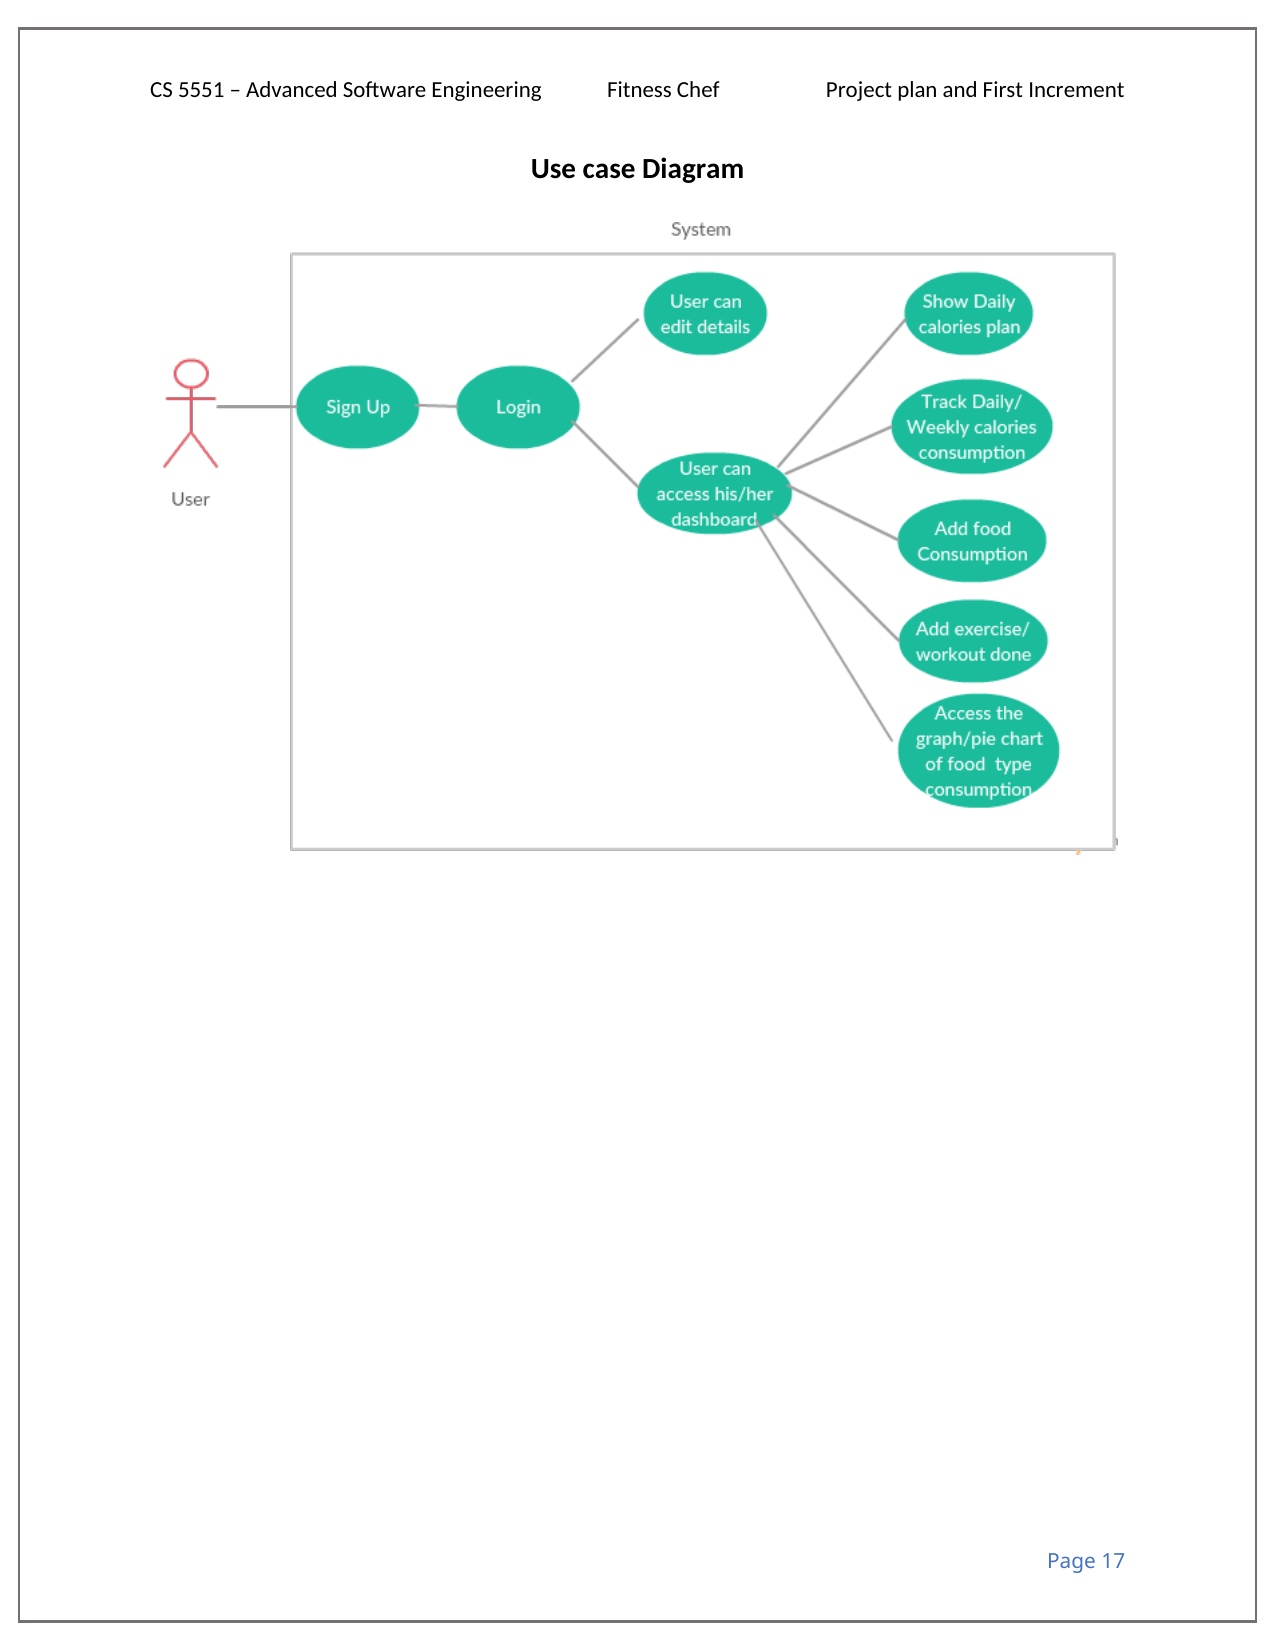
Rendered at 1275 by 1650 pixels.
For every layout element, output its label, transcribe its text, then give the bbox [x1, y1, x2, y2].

picture [150, 205, 1125, 860]
text Use case Diagram [150, 150, 1125, 186]
